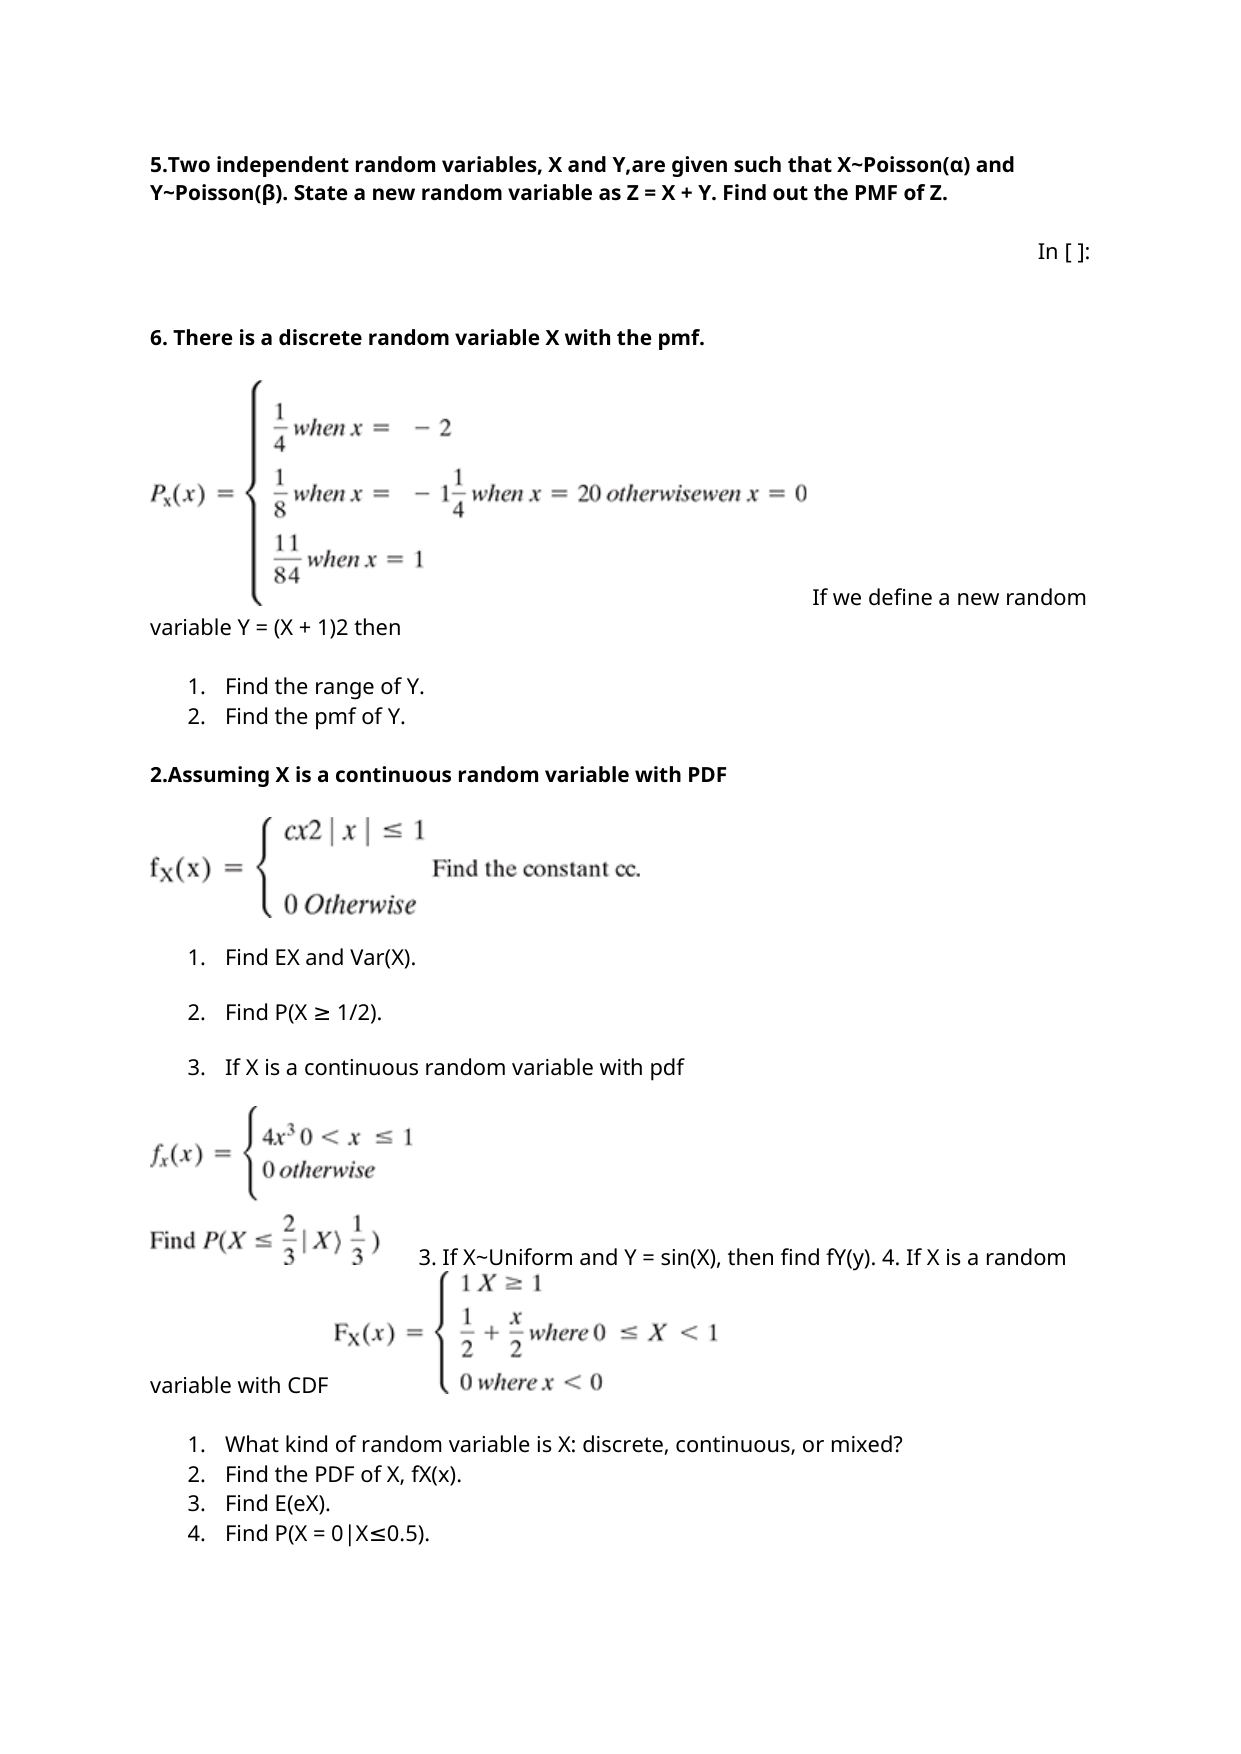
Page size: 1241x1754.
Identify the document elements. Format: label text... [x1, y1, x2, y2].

text In [ ]: [150, 236, 1090, 266]
list Find E(eX). [187, 1488, 1090, 1518]
list Find the pmf of Y. [187, 701, 1090, 731]
text 2.Assuming X is a continuous random variable with PDF [150, 760, 1090, 788]
list Find P(X = 0|X≤0.5). [187, 1518, 1090, 1548]
text 5.Two independent random variables, X and Y,are given such that X~Poisson(α) and Y~Poisson(β). State a new random variable as Z = X + Y. Find out the PMF of Z. [150, 150, 1090, 207]
picture [150, 1106, 413, 1265]
picture [334, 1271, 718, 1394]
text 6. There is a discrete random variable X with the pmf. [150, 323, 1090, 351]
list If X is a continuous random variable with pdf [187, 1052, 1090, 1082]
list Find the range of Y. [187, 671, 1090, 701]
list Find EX and Var(X). [187, 942, 1090, 972]
list Find the PDF of X, fX(x). [187, 1458, 1090, 1488]
picture [150, 817, 640, 918]
list Find P(X ≥ 1/2). [187, 997, 1090, 1027]
picture [150, 380, 807, 606]
list What kind of random variable is X: discrete, continuous, or mixed? [187, 1429, 1090, 1458]
